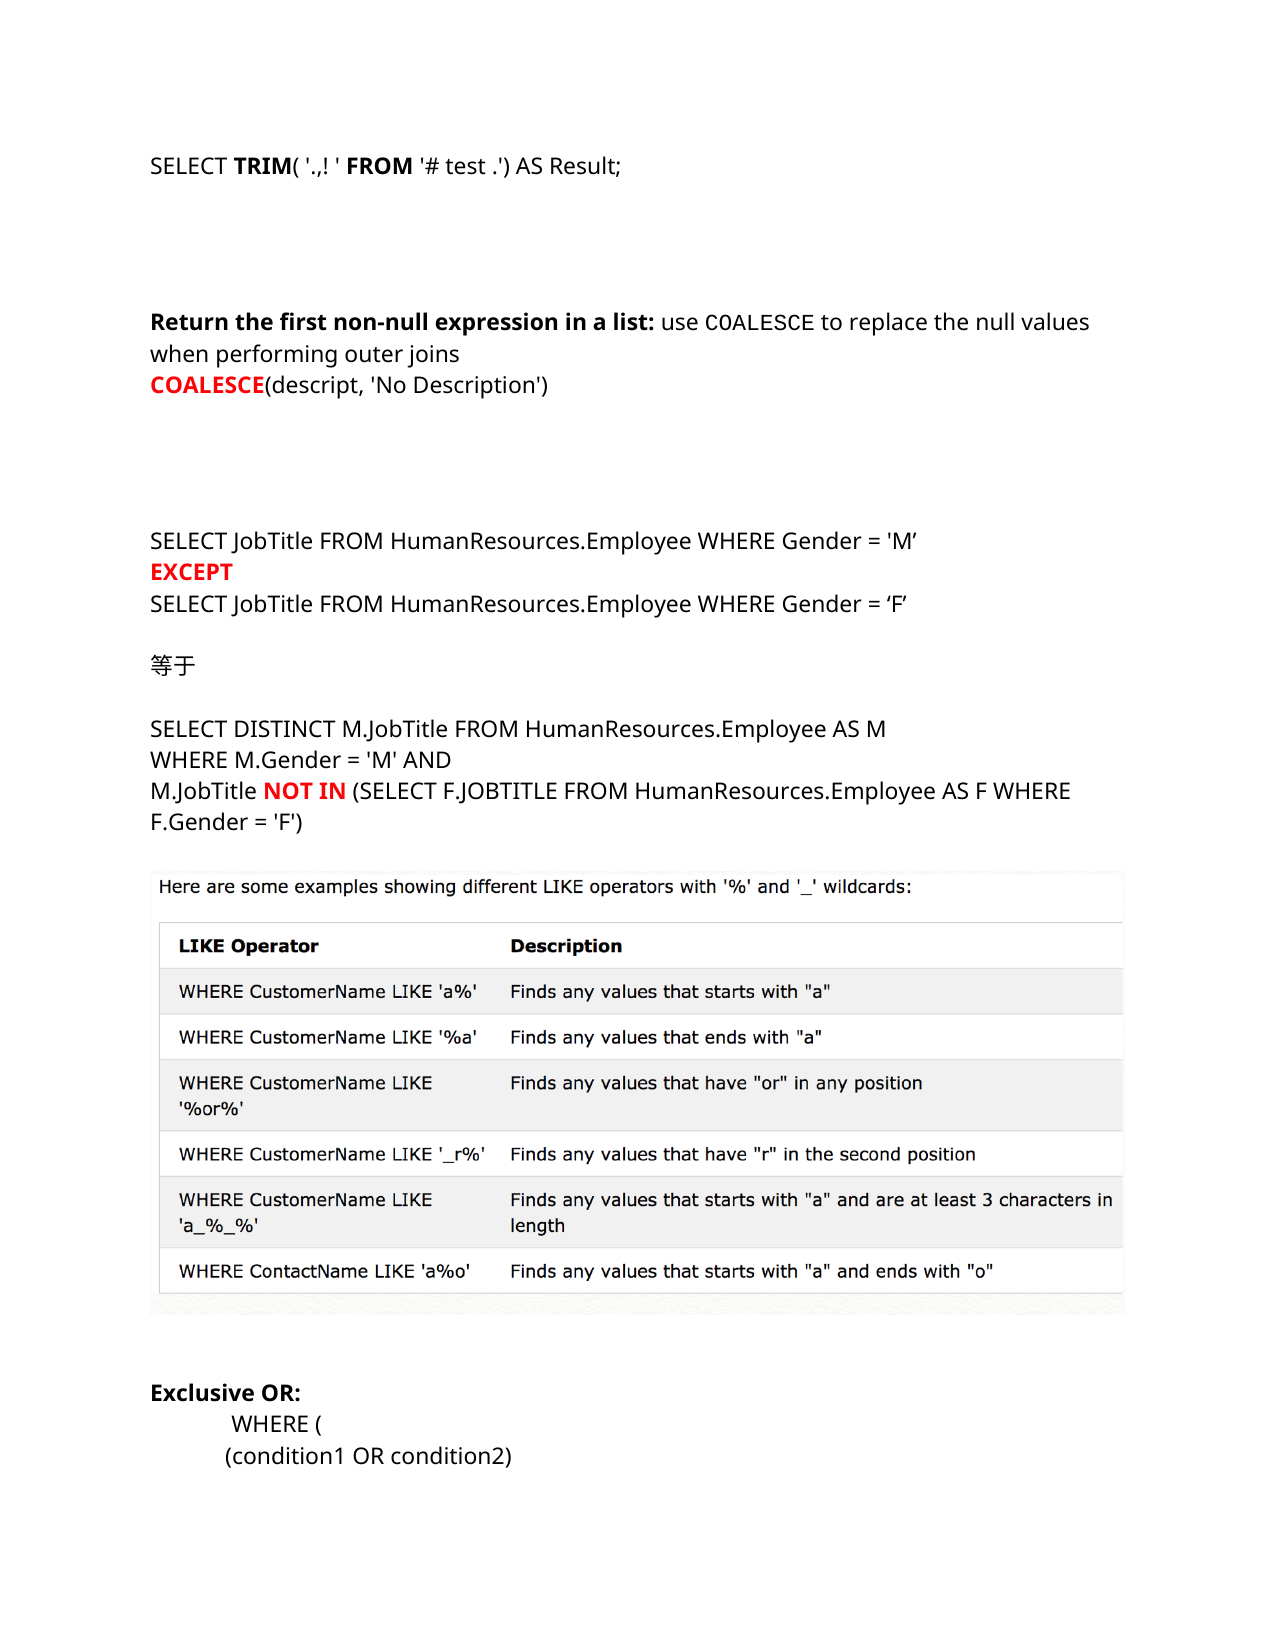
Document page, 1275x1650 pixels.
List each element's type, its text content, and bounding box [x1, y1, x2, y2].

text SELECT JobTitle FROM HumanResources.Employee WHERE Gender = ‘F’ [150, 588, 1125, 619]
text WHERE M.Gender = 'M' AND [150, 744, 1125, 775]
text WHERE ( [150, 1408, 1125, 1439]
text SELECT DISTINCT M.JobTitle FROM HumanResources.Employee AS M [150, 713, 1125, 744]
text SELECT JobTitle FROM HumanResources.Employee WHERE Gender = 'M’ [150, 525, 1125, 556]
picture [150, 871, 1125, 1315]
text SELECT TRIM( '.,! ' FROM '# test .') AS Result; [150, 150, 1125, 181]
text 等于 [150, 650, 1125, 681]
text M.JobTitle NOT IN (SELECT F.JOBTITLE FROM HumanResources.Employee AS F WHERE F.Gender = 'F') [150, 775, 1125, 838]
text COALESCE(descript, 'No Description') [150, 369, 1125, 400]
text (condition1 OR condition2) [150, 1439, 1125, 1471]
text EXCEPT [150, 556, 1125, 588]
text Exclusive OR: [150, 1377, 1125, 1408]
text Return the first non-null expression in a list: use COALESCE to replace the null values when performing outer joins [150, 306, 1125, 369]
